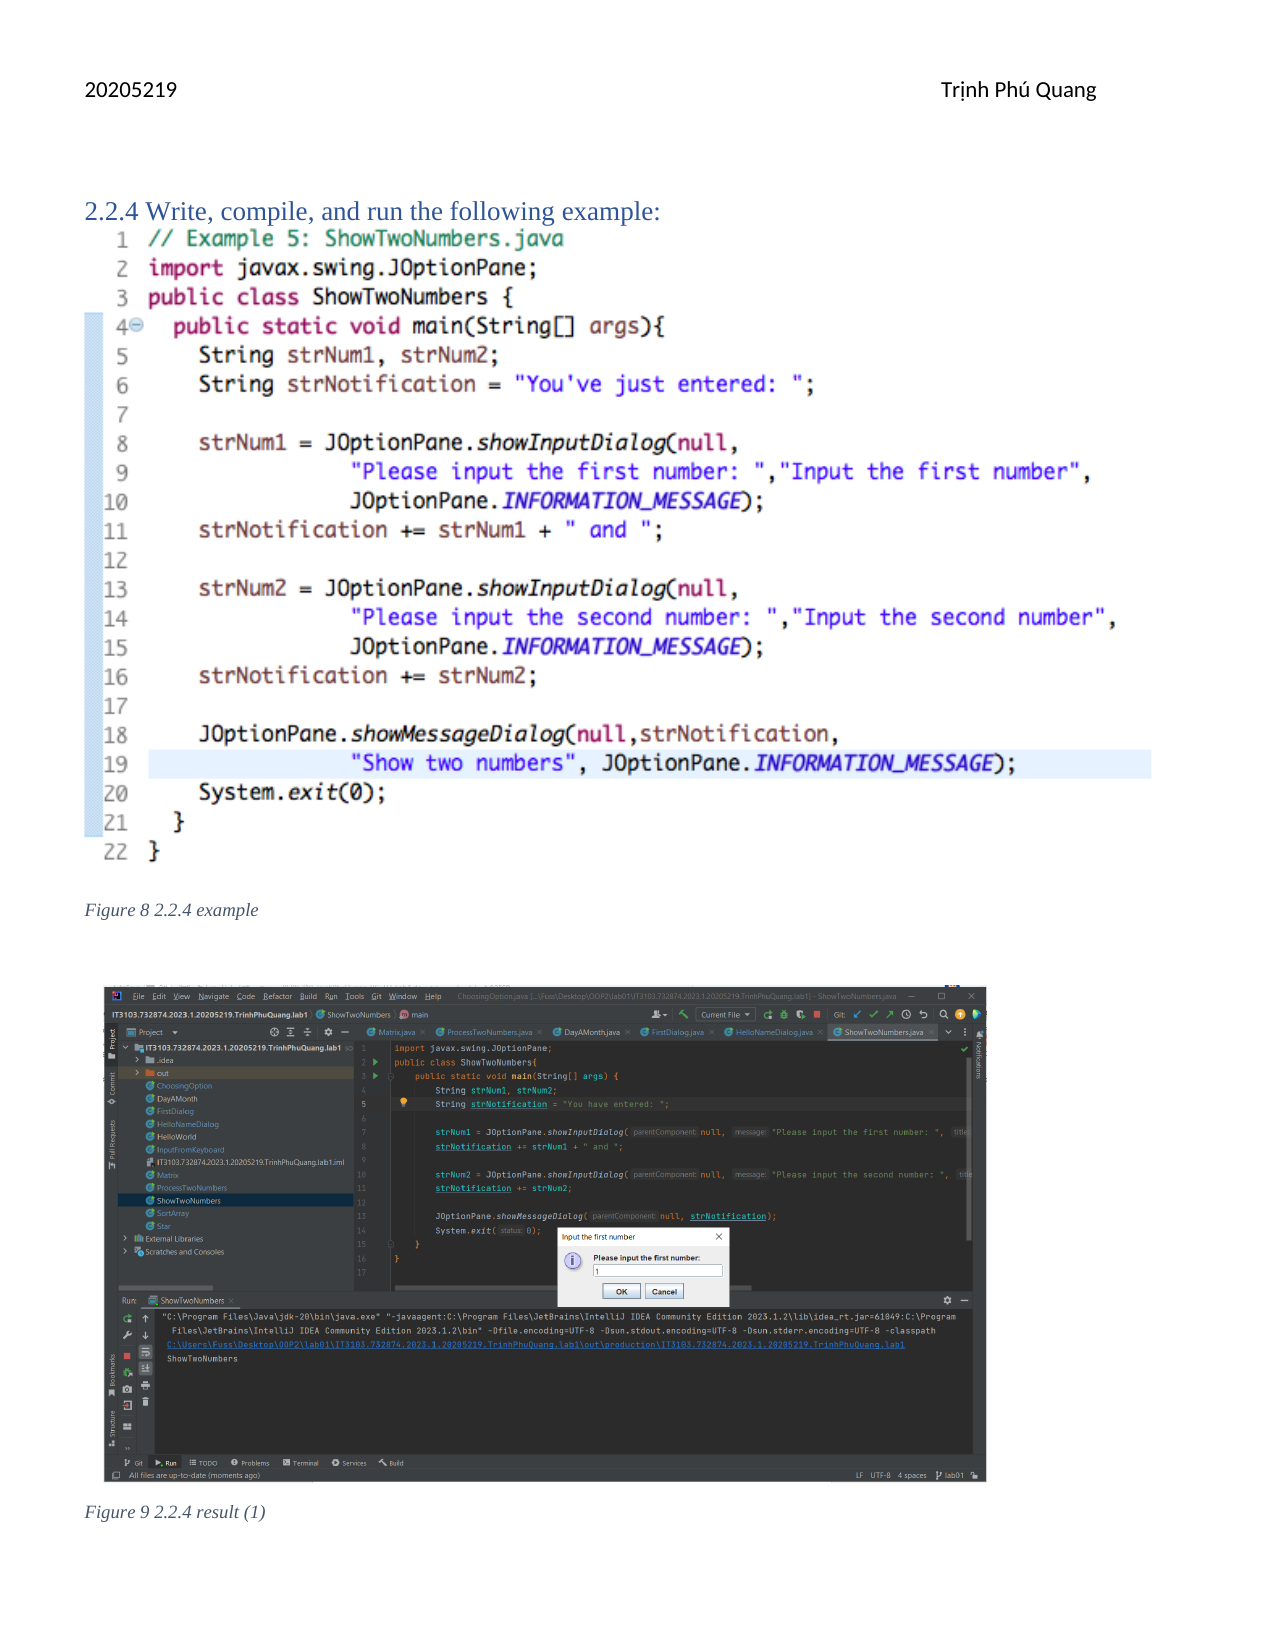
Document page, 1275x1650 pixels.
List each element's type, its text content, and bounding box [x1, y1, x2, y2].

subtitle 2.2.4 Write, compile, and run the following example: [84, 194, 1191, 226]
text Figure 8 2.2.4 example [84, 898, 1191, 920]
picture [84, 227, 1152, 881]
picture [103, 985, 987, 1483]
text Figure 9 2.2.4 result (1) [84, 1501, 1191, 1523]
